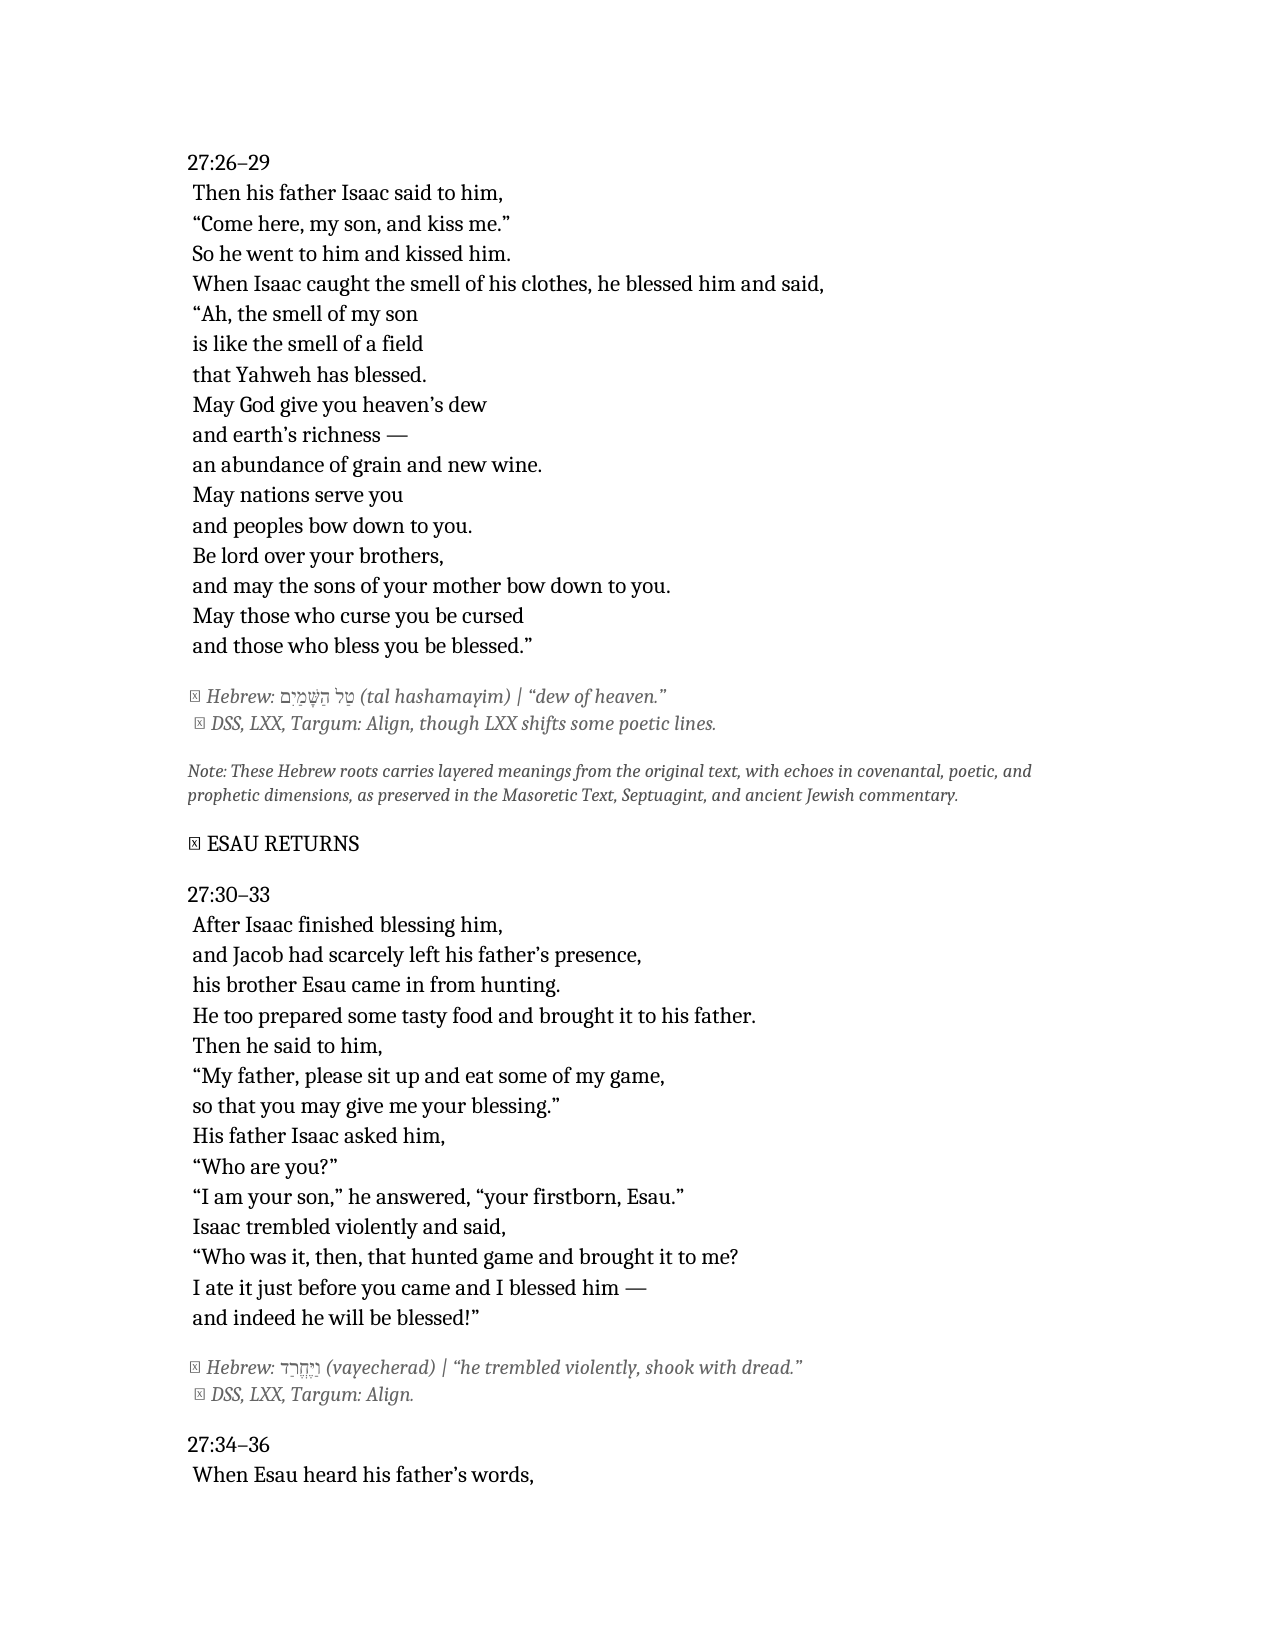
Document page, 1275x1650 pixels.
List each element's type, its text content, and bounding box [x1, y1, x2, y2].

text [187, 1431, 1087, 1488]
text ✅ Hebrew: וַיֶּחֱרַד (vayecherad) | “he trembled violently, shook with dread.” ✅ DSS, LXX, Targum: Align. [187, 1356, 1087, 1407]
text ✅ Hebrew: טַל הַשָּׁמַיִם (tal hashamayim) | “dew of heaven.” ✅ DSS, LXX, Targum: Align, though LXX shifts some poetic lines. [187, 684, 1087, 736]
text 📜 ESAU RETURNS [187, 831, 1087, 857]
text 27:30–33 After Isaac finished blessing him, and Jacob had scarcely left his father’s presence, his brother Esau came in from hunting. He too prepared some tasty food and brought it to his father. Then he said to him, “My father, please sit up and eat some of my game, so that you may give me your blessing.” His father Isaac asked him, “Who are you?” “I am your son,” he answered, “your firstborn, Esau.” Isaac trembled violently and said, “Who was it, then, that hunted game and brought it to me? I ate it just before you came and I blessed him — and indeed he will be blessed!” [187, 882, 1087, 1331]
text Note: These Hebrew roots carries layered meanings from the original text, with echoes in covenantal, poetic, and prophetic dimensions, as preserved in the Masoretic Text, Septuagint, and ancient Jewish commentary. [187, 760, 1087, 807]
text 27:26–29 Then his father Isaac said to him, “Come here, my son, and kiss me.” So he went to him and kissed him. When Isaac caught the smell of his clothes, he blessed him and said, “Ah, the smell of my son is like the smell of a field that Yahweh has blessed. May God give you heaven’s dew and earth’s richness — an abundance of grain and new wine. May nations serve you and peoples bow down to you. Be lord over your brothers, and may the sons of your mother bow down to you. May those who curse you be cursed and those who bless you be blessed.” [187, 150, 1087, 660]
